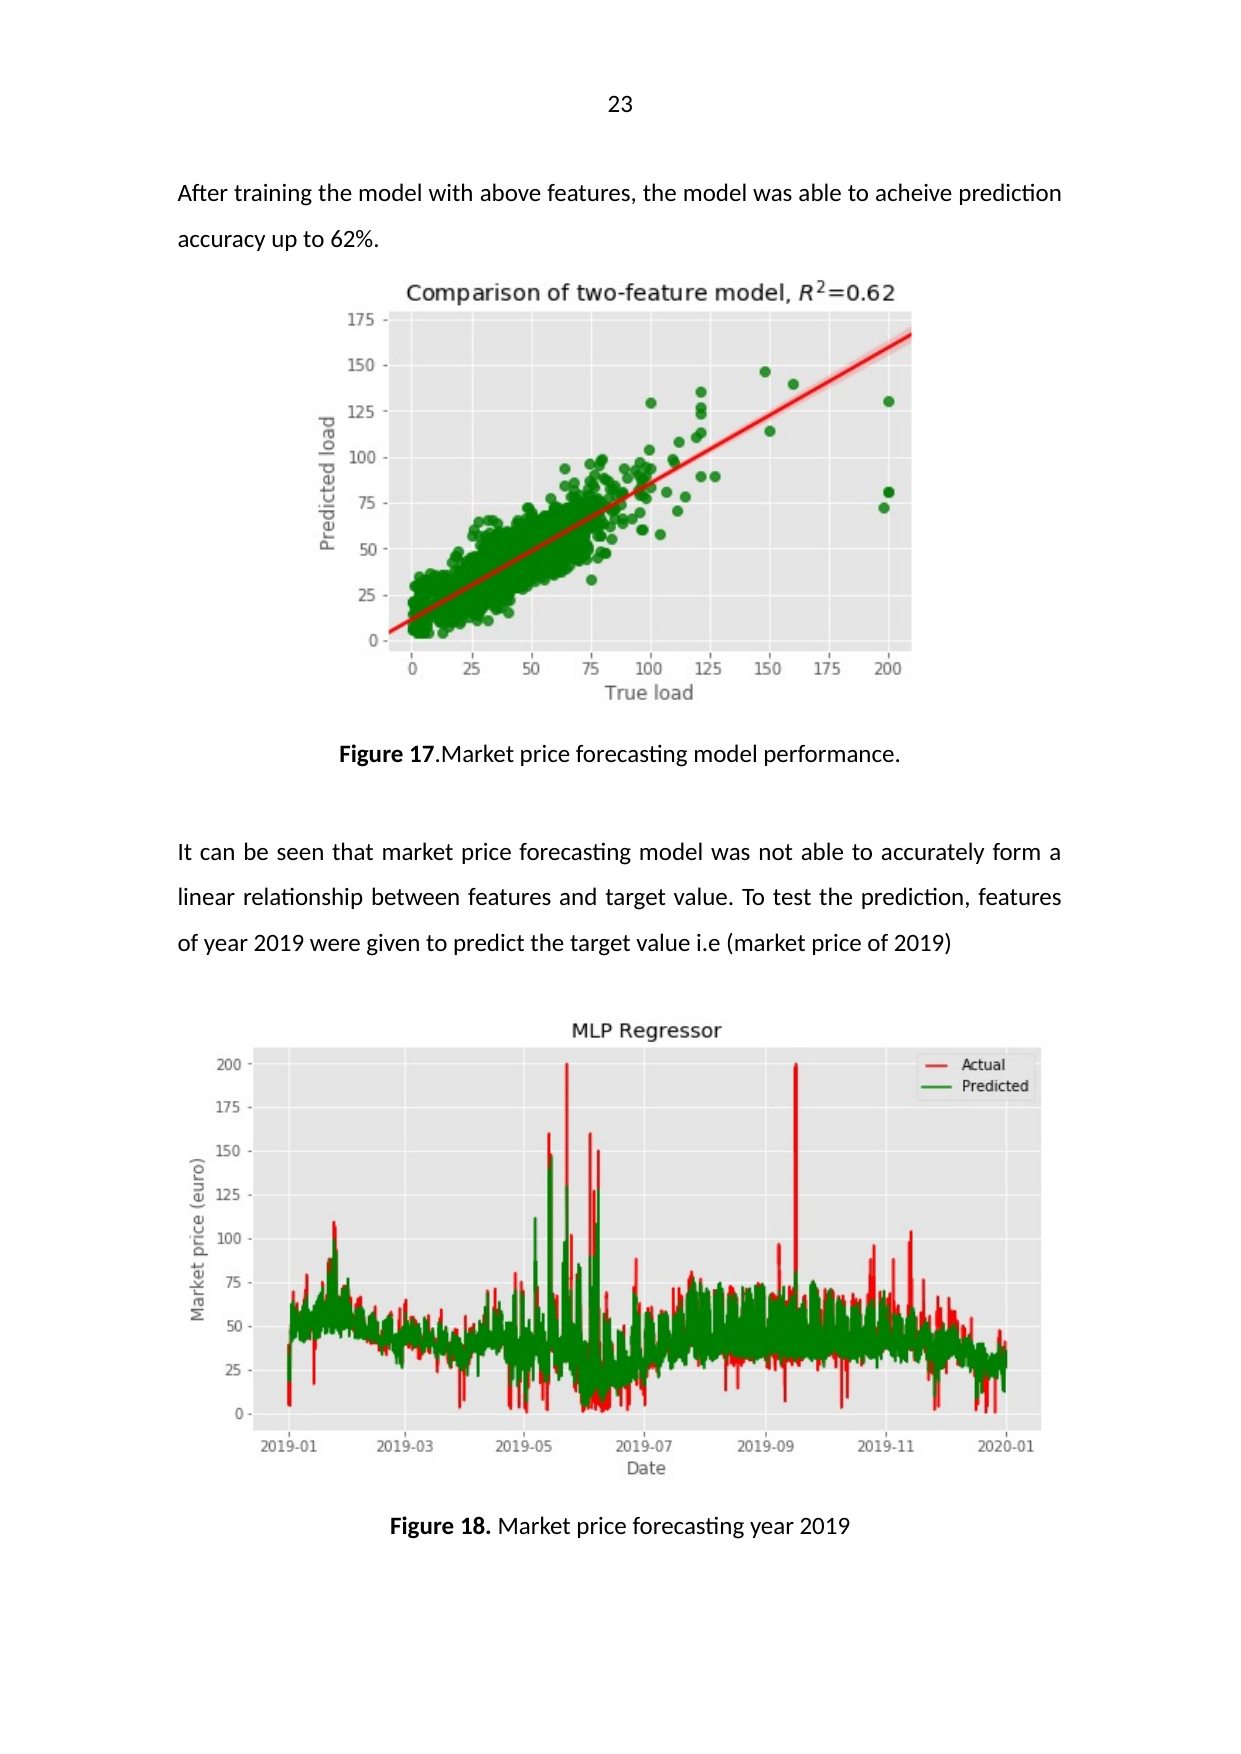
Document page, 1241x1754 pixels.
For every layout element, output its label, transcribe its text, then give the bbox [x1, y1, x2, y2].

picture [177, 1018, 1064, 1483]
text Figure 18. Market price forecasting year 2019 [177, 1510, 1063, 1541]
picture [311, 268, 929, 711]
text After training the model with above features, the model was able to acheive prediction accuracy up to 62%. [177, 177, 1063, 253]
text Figure 17.Market price forecasting model performance. [177, 738, 1063, 769]
text It can be seen that market price forecasting model was not able to accurately form a linear relationship between features and target value. To test the prediction, features of year 2019 were given to predict the target value i.e (market price of 2019) [177, 836, 1063, 958]
